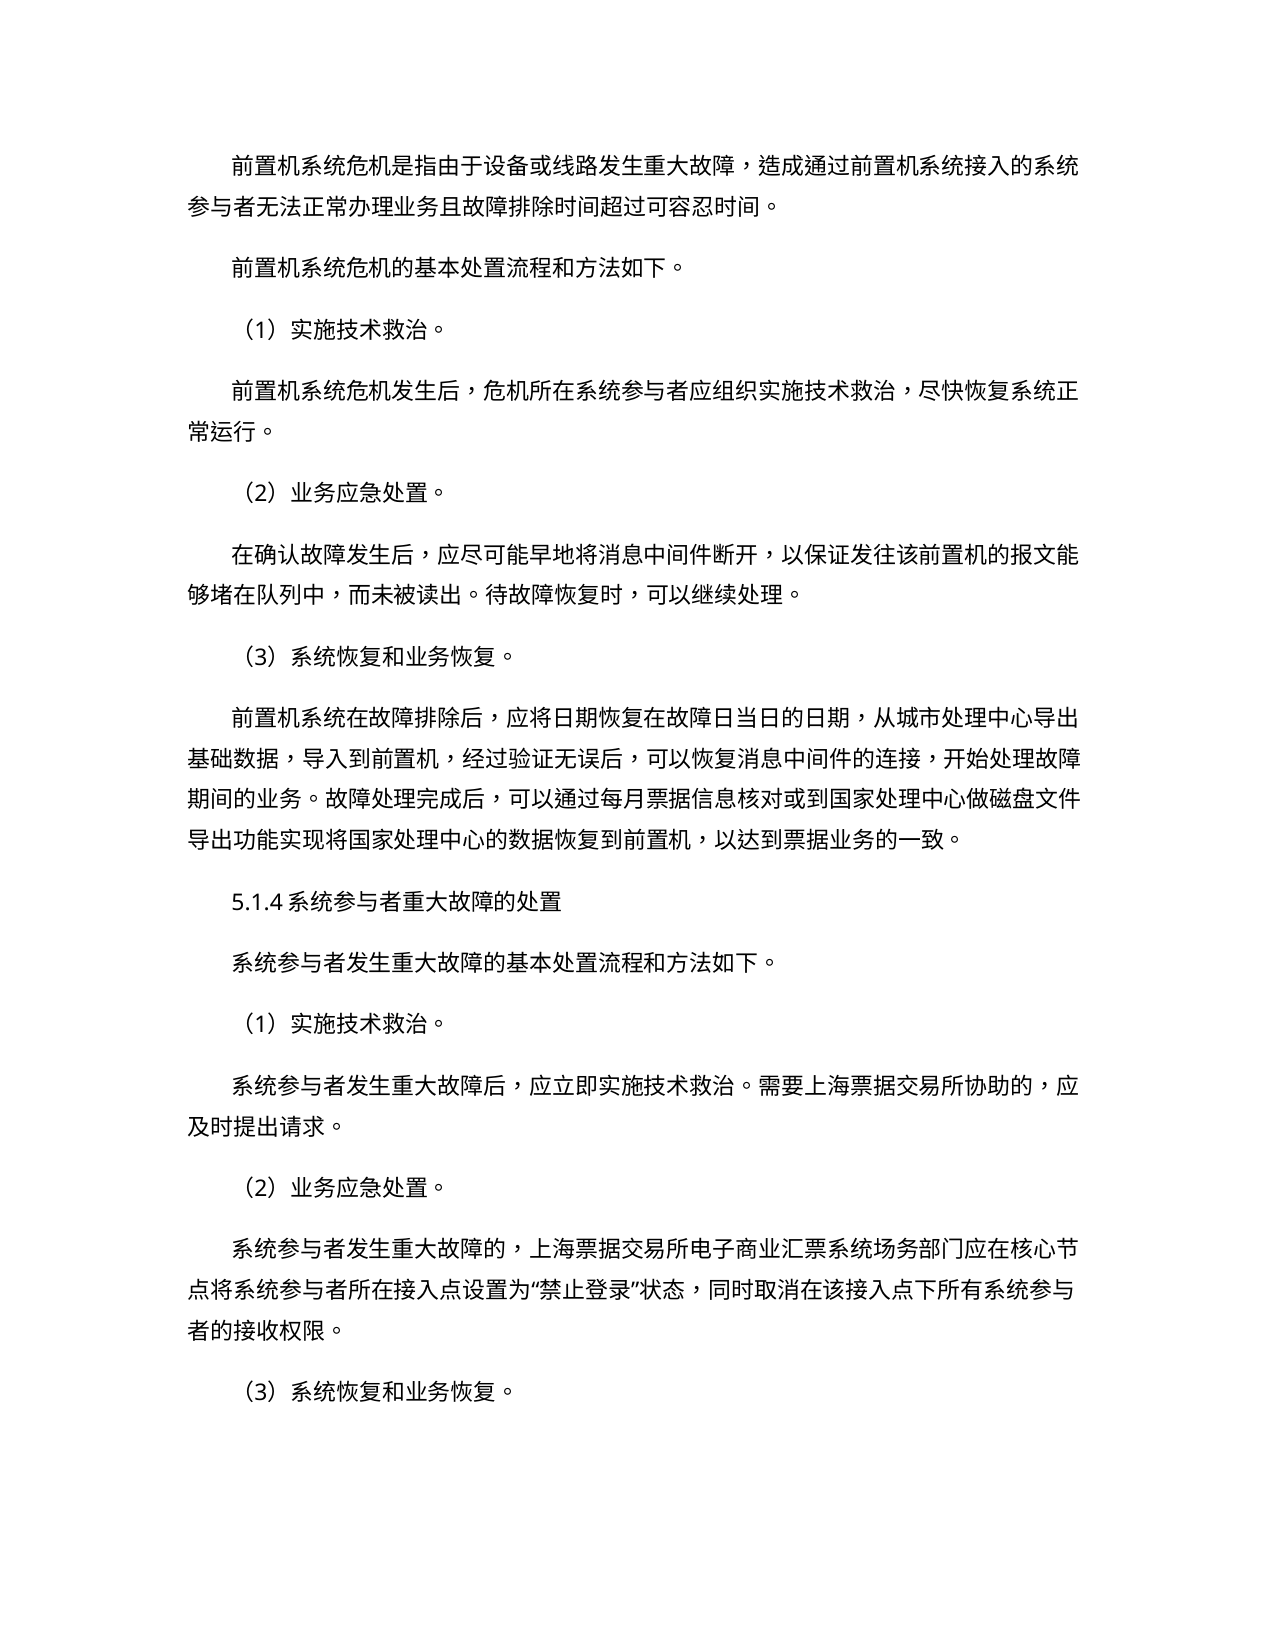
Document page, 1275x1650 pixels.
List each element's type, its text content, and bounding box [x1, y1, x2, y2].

text （2）业务应急处置。 [187, 477, 1087, 508]
text 前置机系统危机是指由于设备或线路发生重大故障，造成通过前置机系统接入的系统参与者无法正常办理业务且故障排除时间超过可容忍时间。 [187, 150, 1087, 222]
text 前置机系统在故障排除后，应将日期恢复在故障日当日的日期，从城市处理中心导出基础数据，导入到前置机，经过验证无误后，可以恢复消息中间件的连接，开始处理故障期间的业务。故障处理完成后，可以通过每月票据信息核对或到国家处理中心做磁盘文件导出功能实现将国家处理中心的数据恢复到前置机，以达到票据业务的一致。 [187, 702, 1087, 855]
text （3）系统恢复和业务恢复。 [187, 1376, 1087, 1407]
text （2）业务应急处置。 [187, 1172, 1087, 1203]
text （3）系统恢复和业务恢复。 [187, 641, 1087, 672]
text 系统参与者发生重大故障后，应立即实施技术救治。需要上海票据交易所协助的，应及时提出请求。 [187, 1070, 1087, 1142]
text 系统参与者发生重大故障的基本处置流程和方法如下。 [187, 947, 1087, 978]
text （1）实施技术救治。 [187, 1008, 1087, 1039]
text 在确认故障发生后，应尽可能早地将消息中间件断开，以保证发往该前置机的报文能够堵在队列中，而未被读出。待故障恢复时，可以继续处理。 [187, 538, 1087, 610]
text （1）实施技术救治。 [187, 313, 1087, 345]
text 系统参与者发生重大故障的，上海票据交易所电子商业汇票系统场务部门应在核心节点将系统参与者所在接入点设置为“禁止登录”状态，同时取消在该接入点下所有系统参与者的接收权限。 [187, 1233, 1087, 1346]
text 前置机系统危机的基本处置流程和方法如下。 [187, 252, 1087, 283]
text 5.1.4系统参与者重大故障的处置 [187, 885, 1087, 917]
text 前置机系统危机发生后，危机所在系统参与者应组织实施技术救治，尽快恢复系统正常运行。 [187, 375, 1087, 447]
